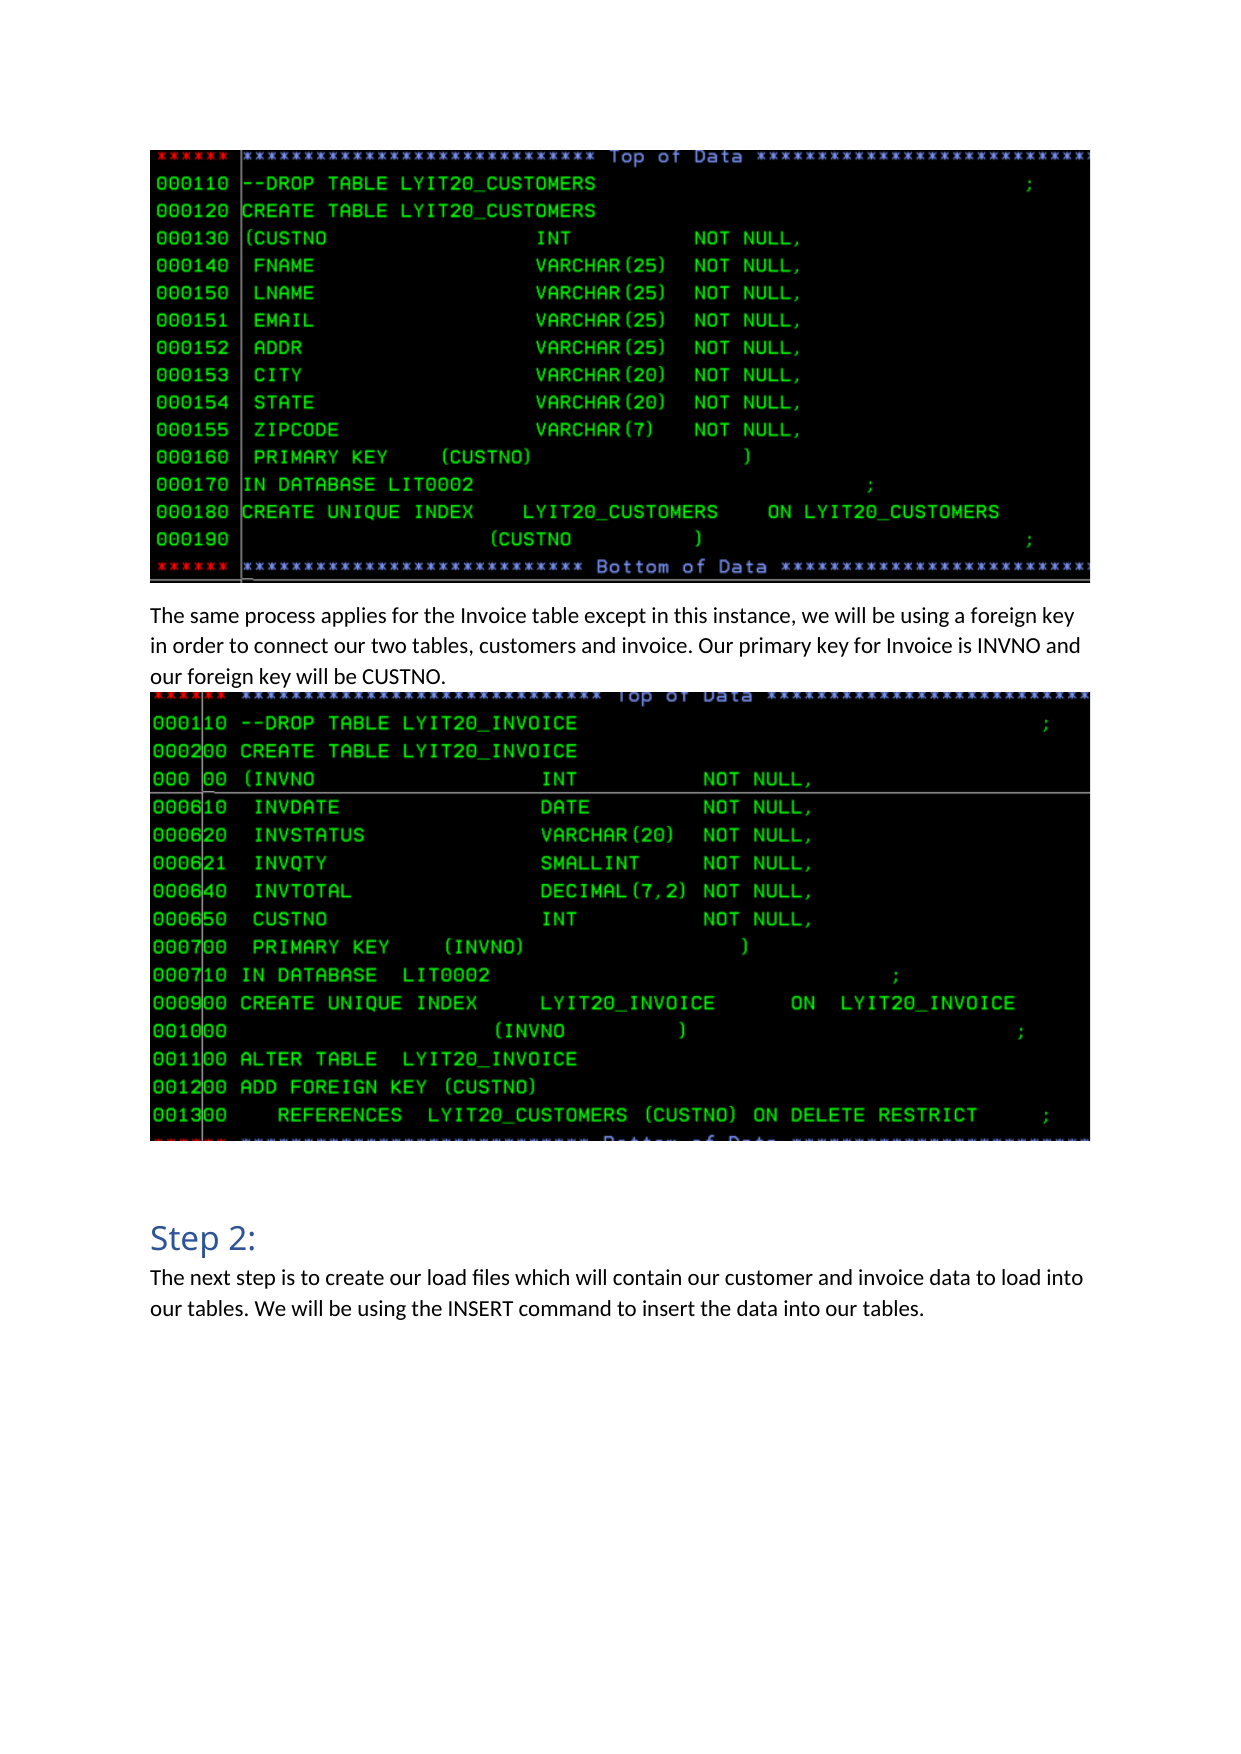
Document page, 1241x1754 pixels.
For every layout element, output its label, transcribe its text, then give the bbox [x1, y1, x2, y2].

subtitle Step 2: [150, 1214, 1090, 1260]
text The same process applies for the Invoice table except in this instance, we will be using a foreign key in order to connect our two tables, customers and invoice. Our primary key for Invoice is INVNO and our foreign key will be CUSTNO. [150, 601, 1090, 692]
picture [150, 150, 1091, 583]
picture [150, 692, 1091, 1141]
text The next step is to create our load files which will contain our customer and invoice data to load into our tables. We will be using the INSERT command to insert the data into our tables. [150, 1263, 1090, 1322]
